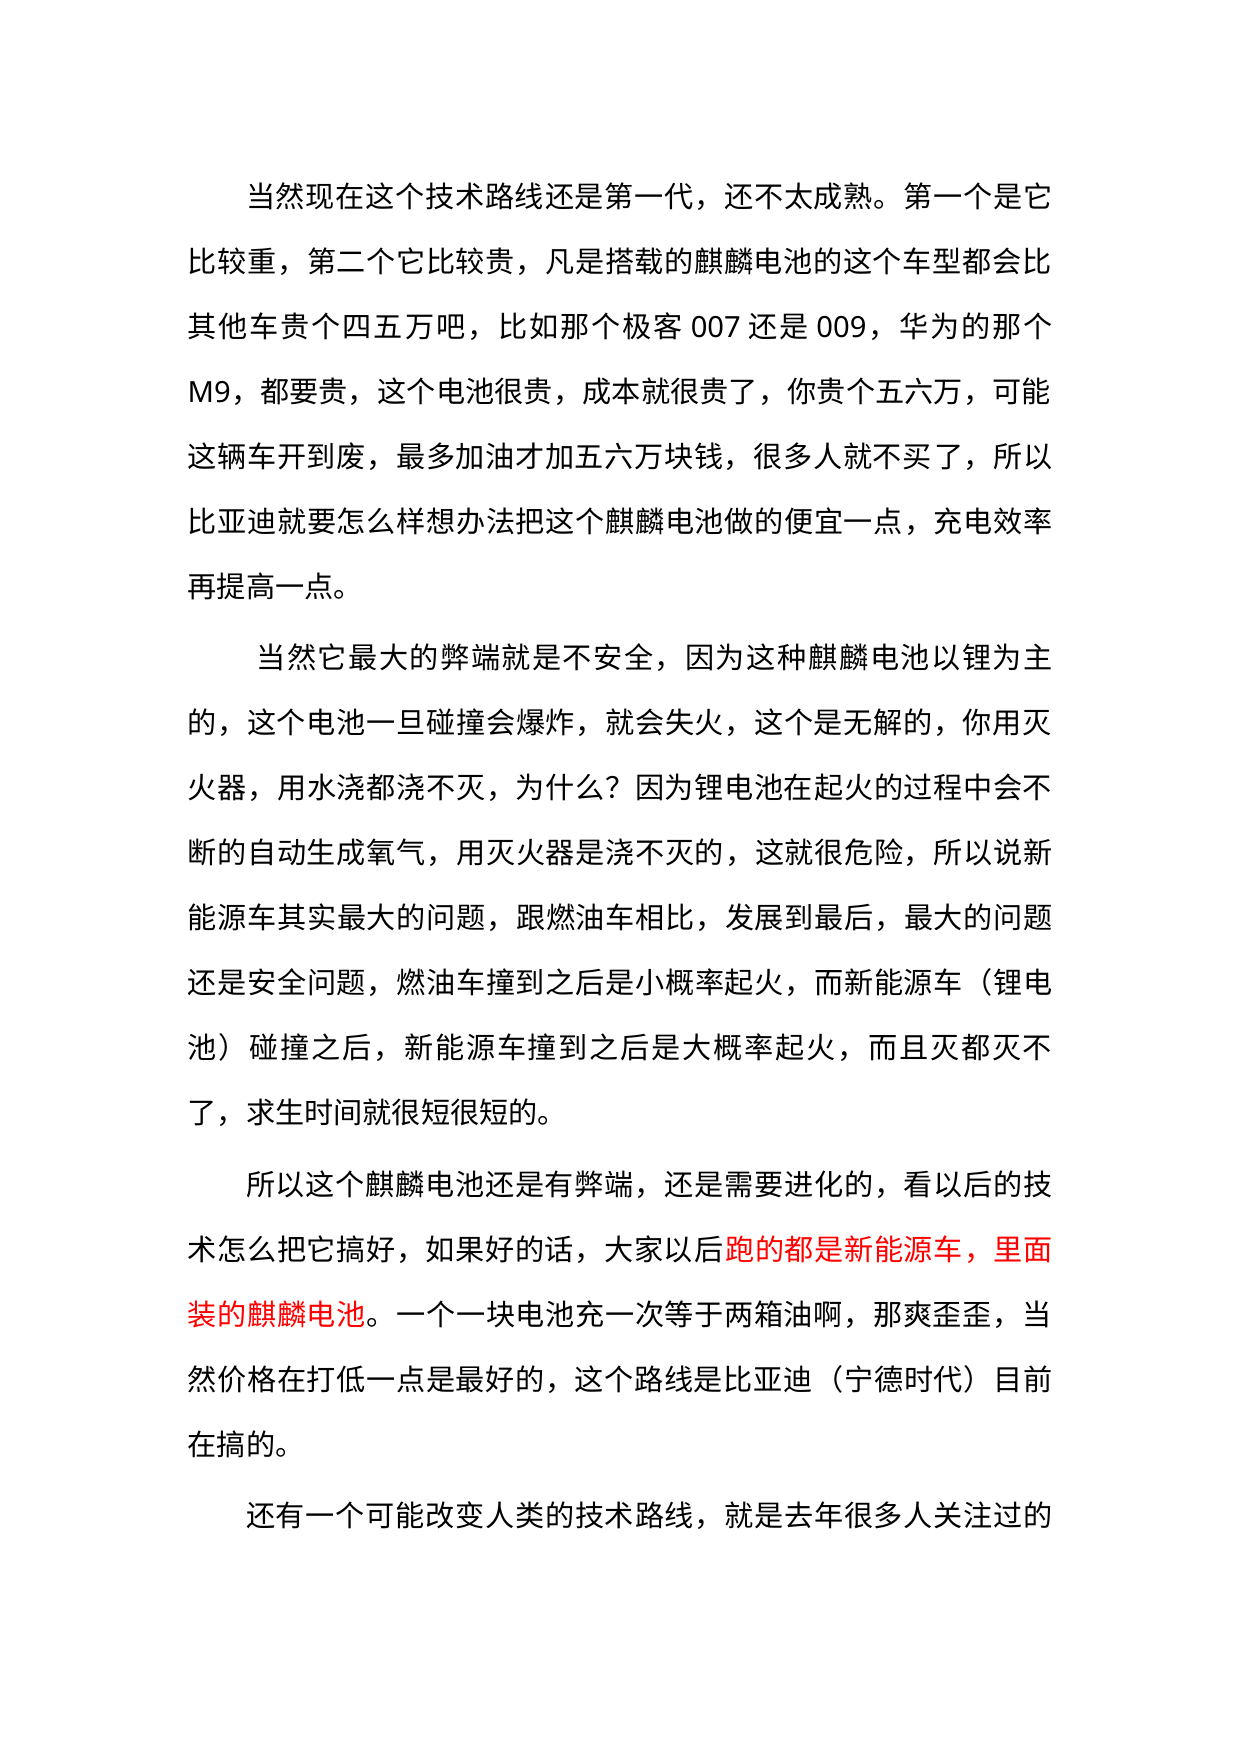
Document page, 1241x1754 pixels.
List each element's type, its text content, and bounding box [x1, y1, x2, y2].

text 当然它最大的弊端就是不安全，因为这种麒麟电池以锂为主的，这个电池一旦碰撞会爆炸，就会失火，这个是无解的，你用灭火器，用水浇都浇不灭，为什么？因为锂电池在起火的过程中会不断的自动生成氧气，用灭火器是浇不灭的，这就很危险，所以说新能源车其实最大的问题，跟燃油车相比，发展到最后，最大的问题还是安全问题，燃油车撞到之后是小概率起火，而新能源车（锂电池）碰撞之后，新能源车撞到之后是大概率起火，而且灭都灭不了，求生时间就很短很短的。 [187, 623, 1053, 1143]
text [187, 1482, 1053, 1547]
text 所以这个麒麟电池还是有弊端，还是需要进化的，看以后的技术怎么把它搞好，如果好的话，大家以后跑的都是新能源车，里面装的麒麟电池。一个一块电池充一次等于两箱油啊，那爽歪歪，当然价格在打低一点是最好的，这个路线是比亚迪（宁德时代）目前在搞的。 [187, 1150, 1053, 1475]
text 当然现在这个技术路线还是第一代，还不太成熟。第一个是它比较重，第二个它比较贵，凡是搭载的麒麟电池的这个车型都会比其他车贵个四五万吧，比如那个极客007还是009，华为的那个M9，都要贵，这个电池很贵，成本就很贵了，你贵个五六万，可能这辆车开到废，最多加油才加五六万块钱，很多人就不买了，所以比亚迪就要怎么样想办法把这个麒麟电池做的便宜一点，充电效率再提高一点。 [187, 162, 1053, 617]
